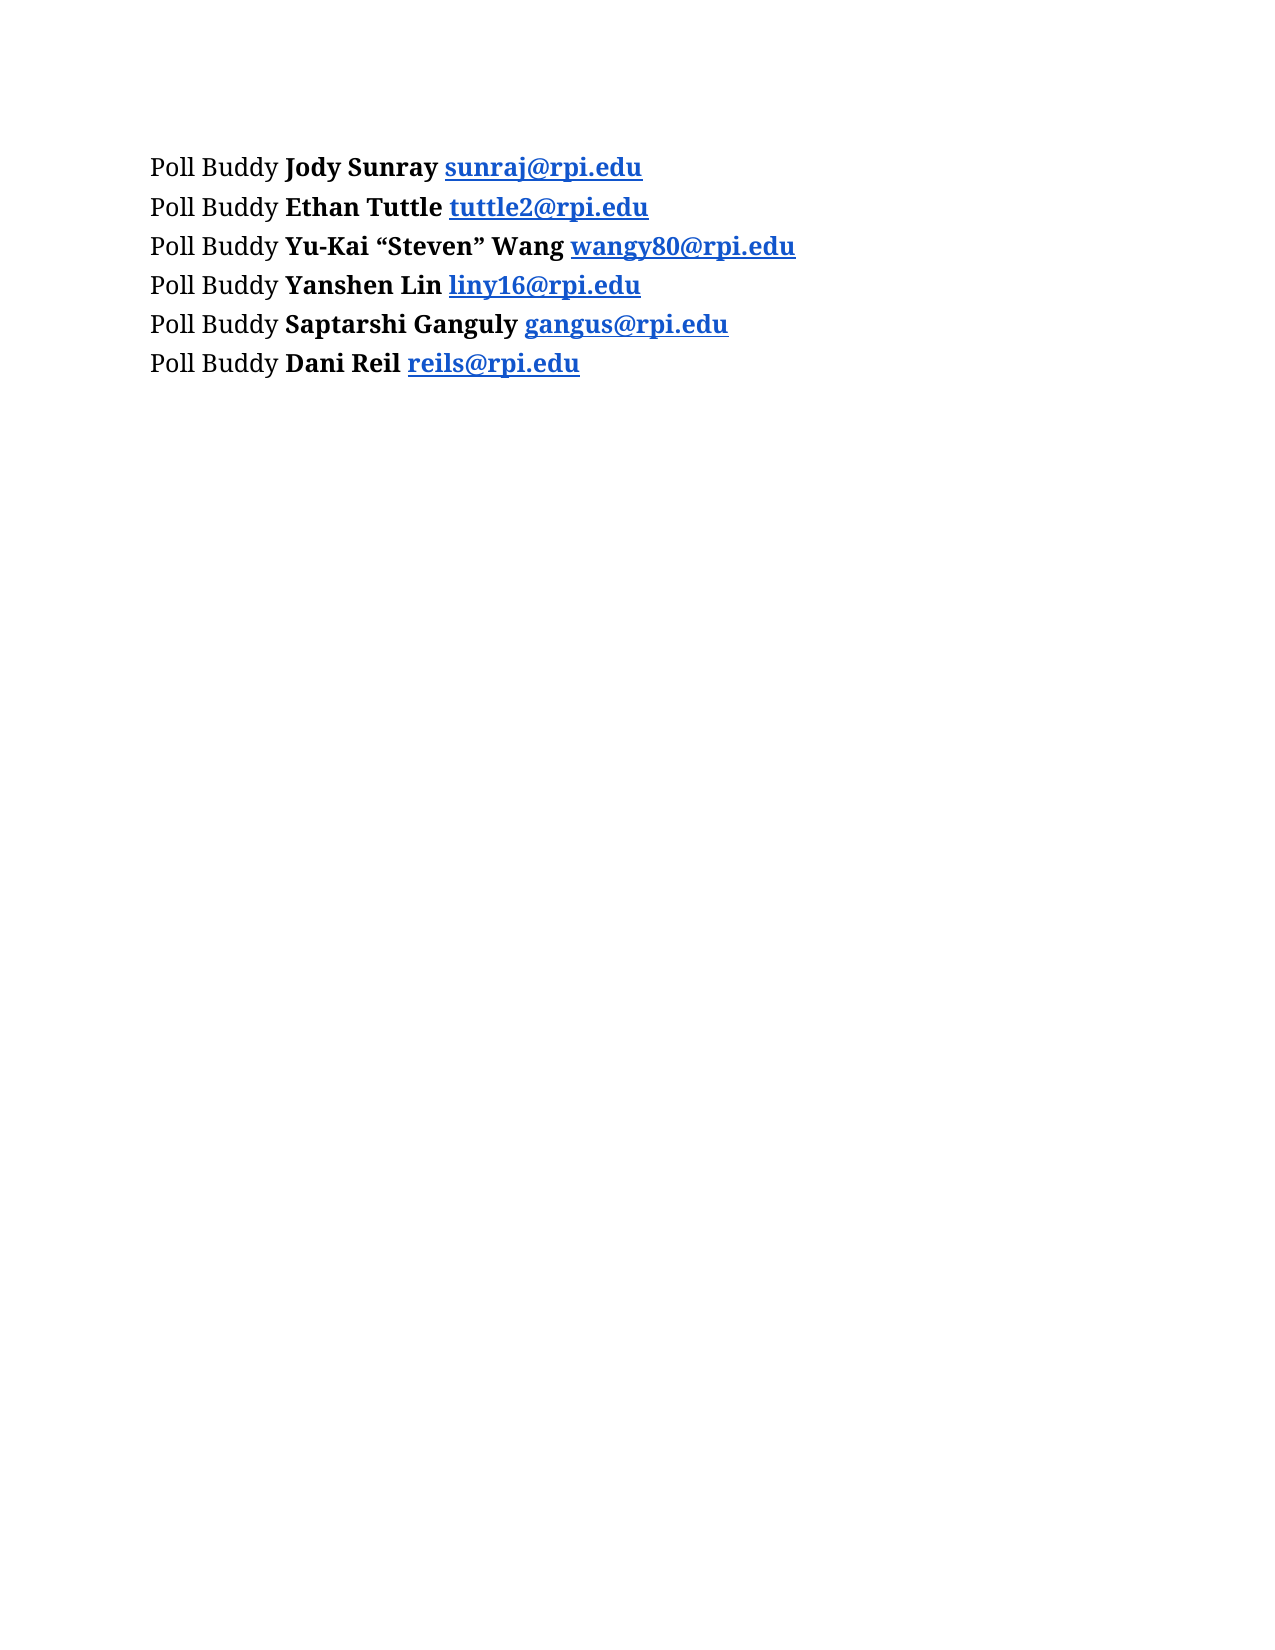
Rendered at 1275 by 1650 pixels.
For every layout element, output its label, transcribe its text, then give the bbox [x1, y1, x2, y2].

text Poll Buddy Jody Sunray sunraj@rpi.edu [150, 150, 1125, 184]
text Poll Buddy Saptarshi Ganguly gangus@rpi.edu [150, 307, 1125, 341]
text Poll Buddy Yu-Kai “Steven” Wang wangy80@rpi.edu [150, 228, 1125, 262]
text Poll Buddy Yanshen Lin liny16@rpi.edu [150, 267, 1125, 302]
text Poll Buddy Dani Reil reils@rpi.edu [150, 346, 1125, 380]
text Poll Buddy Ethan Tuttle tuttle2@rpi.edu [150, 189, 1125, 223]
